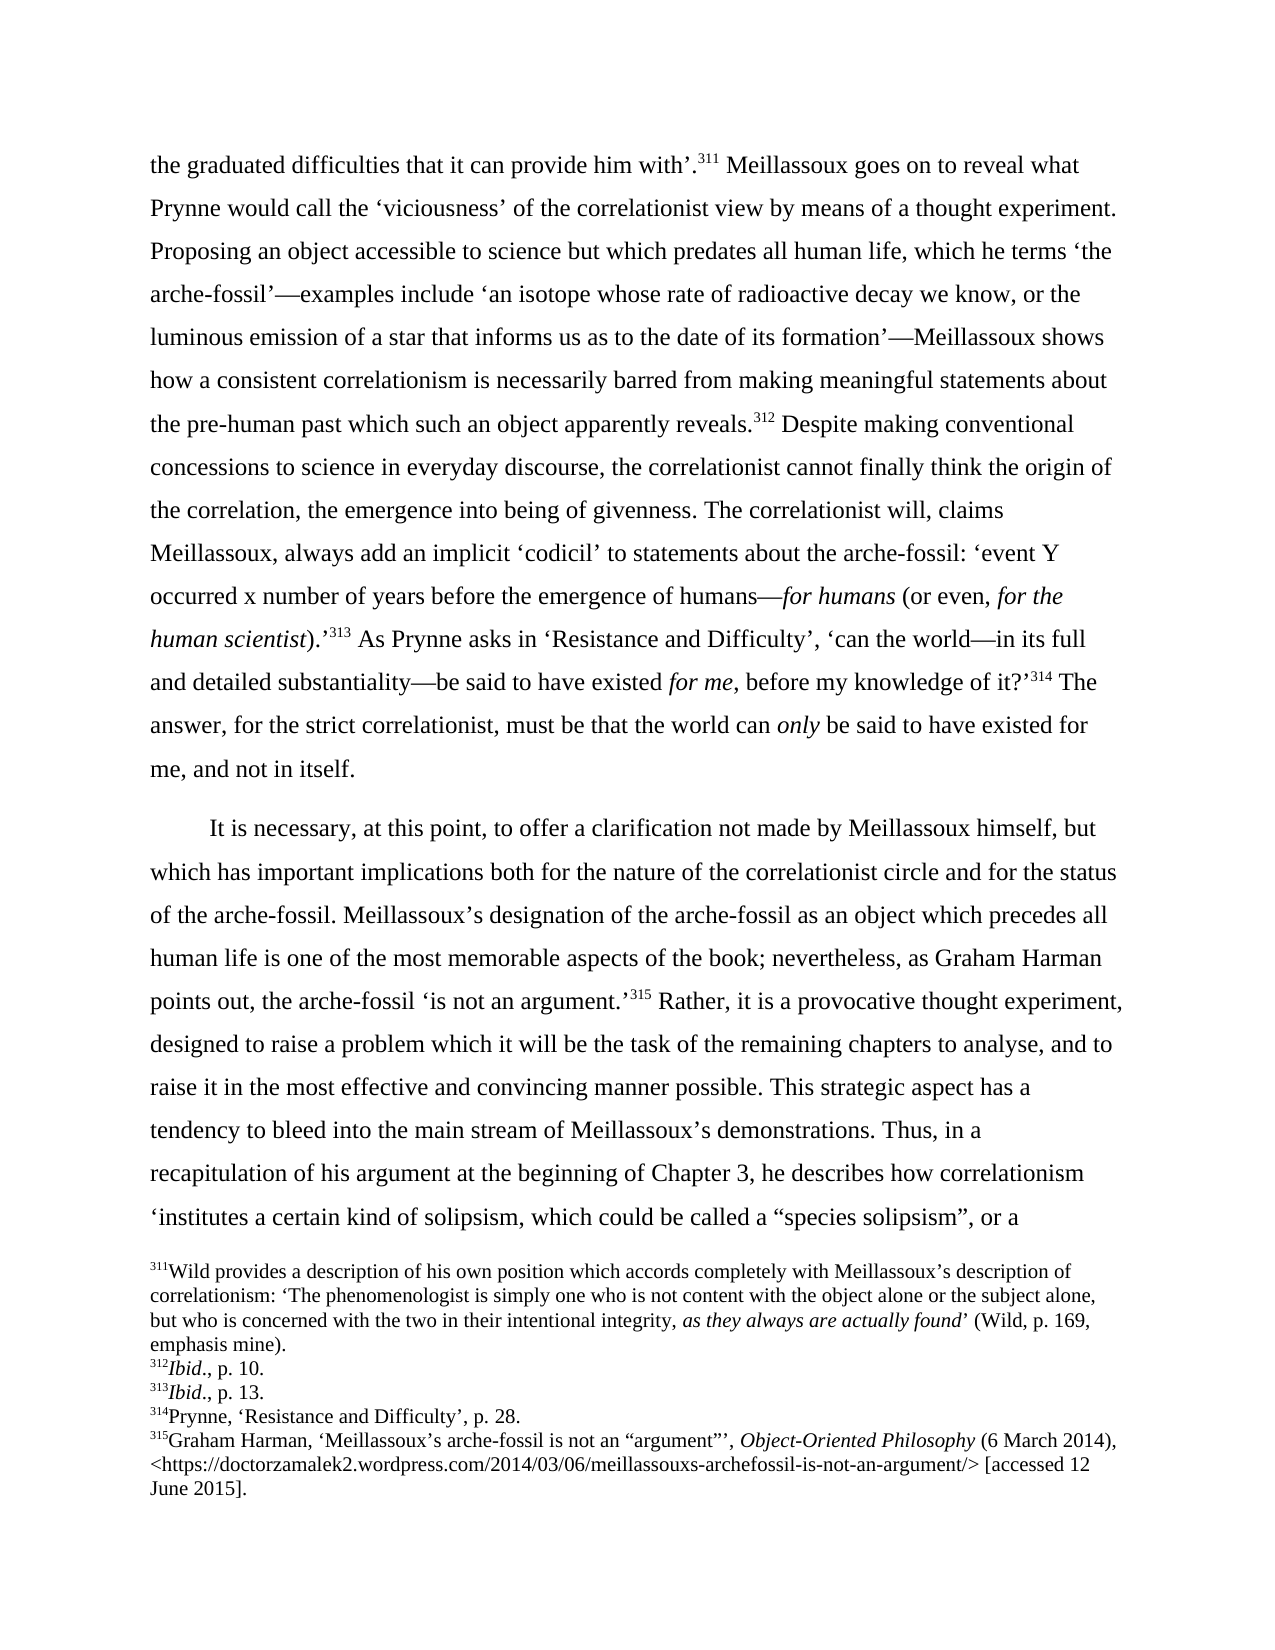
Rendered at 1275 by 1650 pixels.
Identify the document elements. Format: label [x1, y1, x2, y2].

text [150, 150, 1125, 782]
text [150, 813, 1125, 1230]
